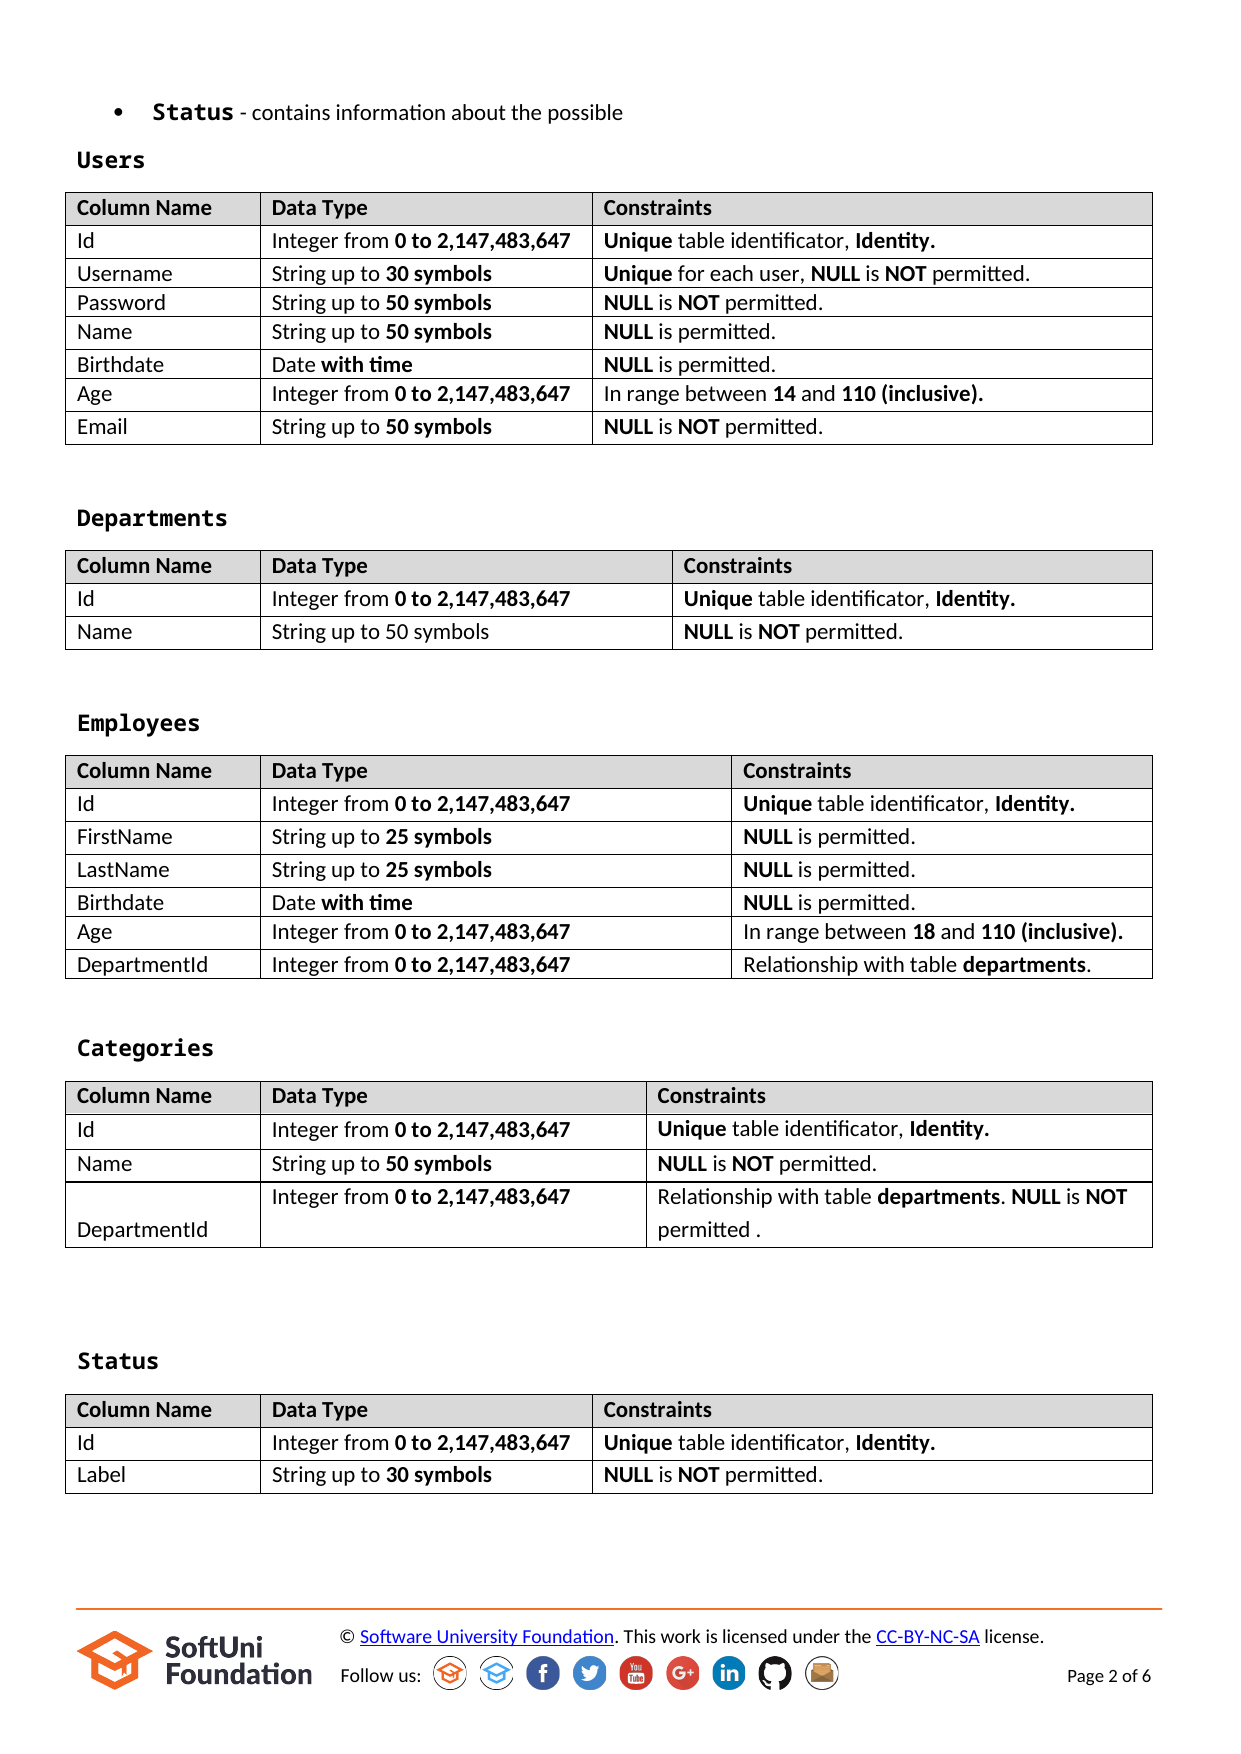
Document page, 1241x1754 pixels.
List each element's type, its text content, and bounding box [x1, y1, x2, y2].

table_header Column Name [66, 551, 260, 583]
table_cell Id [66, 1115, 260, 1148]
table_cell Integer from 0 to 2,147,483,647 [261, 789, 731, 821]
picture [526, 1656, 560, 1690]
table_cell Email [66, 412, 260, 444]
table_cell Password [66, 288, 260, 316]
table_cell Integer from 0 to 2,147,483,647 [261, 1428, 592, 1459]
table_cell String up to 50 symbols [261, 617, 672, 649]
table_cell Relationship with table departments. [732, 950, 1152, 978]
table_cell String up to 25 symbols [261, 822, 731, 854]
table_cell NULL is permitted. [732, 888, 1152, 916]
table_cell Id [66, 1428, 260, 1459]
table_cell NULL is NOT permitted. [593, 412, 1152, 444]
table_header Constraints [593, 1395, 1152, 1427]
picture [433, 1656, 467, 1690]
table_header Constraints [593, 193, 1152, 225]
table_cell NULL is permitted. [732, 822, 1152, 854]
picture [712, 1656, 722, 1666]
table_cell Birthdate [66, 888, 260, 916]
picture [758, 1656, 792, 1690]
table_cell Unique table identificator, Identity. [593, 226, 1152, 258]
table_cell FirstName [66, 822, 260, 854]
table_cell String up to 30 symbols [261, 259, 592, 287]
table_header Data Type [261, 551, 672, 583]
picture [619, 1656, 653, 1690]
table_header Data Type [261, 1082, 646, 1113]
picture [712, 1680, 722, 1690]
text Departments [77, 502, 1163, 533]
table_cell Age [66, 917, 260, 949]
picture [727, 1670, 738, 1680]
text Users [77, 144, 1163, 175]
table_header Data Type [261, 193, 592, 225]
picture [736, 1656, 746, 1666]
table_cell Unique table identificator, Identity. [647, 1115, 1152, 1148]
table_header Column Name [66, 193, 260, 225]
text Employees [77, 707, 1163, 738]
table_cell Integer from 0 to 2,147,483,647 [261, 1183, 646, 1247]
table_cell Integer from 0 to 2,147,483,647 [261, 379, 592, 411]
table_cell Id [66, 226, 260, 258]
table_cell NULL is NOT permitted. [593, 1461, 1152, 1492]
table_cell Date with time [261, 350, 592, 378]
table_cell NULL is NOT permitted. [593, 288, 1152, 316]
table_header Constraints [647, 1082, 1152, 1113]
table_header Column Name [66, 1395, 260, 1427]
picture [805, 1656, 839, 1690]
table_cell In range between 18 and 110 (inclusive). [732, 917, 1152, 949]
table_cell String up to 30 symbols [261, 1461, 592, 1492]
table_cell Integer from 0 to 2,147,483,647 [261, 950, 731, 978]
picture [480, 1656, 513, 1690]
table_cell NULL is NOT permitted. [673, 617, 1152, 649]
table_cell Integer from 0 to 2,147,483,647 [261, 226, 592, 258]
table_header Constraints [732, 756, 1152, 788]
table_cell Id [66, 584, 260, 616]
table_cell Integer from 0 to 2,147,483,647 [261, 584, 672, 616]
table_cell Age [66, 379, 260, 411]
table_header Constraints [673, 551, 1152, 583]
text Categories [77, 1032, 1163, 1063]
text Status [77, 1345, 1163, 1377]
table_cell NULL is permitted. [593, 350, 1152, 378]
table_cell Relationship with table departments. NULL is NOT permitted . [647, 1183, 1152, 1247]
picture [736, 1680, 746, 1690]
picture [573, 1656, 607, 1690]
table_cell Name [66, 617, 260, 649]
table_cell NULL is NOT permitted. [647, 1150, 1152, 1181]
picture [666, 1656, 700, 1690]
table_cell NULL is permitted. [593, 317, 1152, 349]
table_cell Name [66, 1150, 260, 1181]
picture [76, 1631, 312, 1690]
table_cell Date with time [261, 888, 731, 916]
table_header Column Name [66, 1082, 260, 1113]
table_cell Unique table identificator, Identity. [732, 789, 1152, 821]
table_header Data Type [261, 1395, 592, 1427]
table_cell String up to 50 symbols [261, 317, 592, 349]
table_header Data Type [261, 756, 731, 788]
table_cell DepartmentId [66, 950, 260, 978]
table_cell In range between 14 and 110 (inclusive). [593, 379, 1152, 411]
table_cell Name [66, 317, 260, 349]
table_cell Integer from 0 to 2,147,483,647 [261, 917, 731, 949]
table_cell Id [66, 789, 260, 821]
table_cell DepartmentId [66, 1183, 260, 1247]
table_cell Username [66, 259, 260, 287]
table_cell String up to 25 symbols [261, 855, 731, 887]
table_cell String up to 50 symbols [261, 1150, 646, 1181]
table_cell Unique table identificator, Identity. [673, 584, 1152, 616]
table_cell Label [66, 1461, 260, 1492]
list Status - contains information about the possible [114, 95, 1163, 127]
table_cell String up to 50 symbols [261, 288, 592, 316]
table_cell LastName [66, 855, 260, 887]
table_cell Integer from 0 to 2,147,483,647 [261, 1115, 646, 1148]
table_cell String up to 50 symbols [261, 412, 592, 444]
table_header Column Name [66, 756, 260, 788]
table_cell Unique for each user, NULL is NOT permitted. [593, 259, 1152, 287]
table_cell Birthdate [66, 350, 260, 378]
table_cell NULL is permitted. [732, 855, 1152, 887]
table_cell Unique table identificator, Identity. [593, 1428, 1152, 1459]
